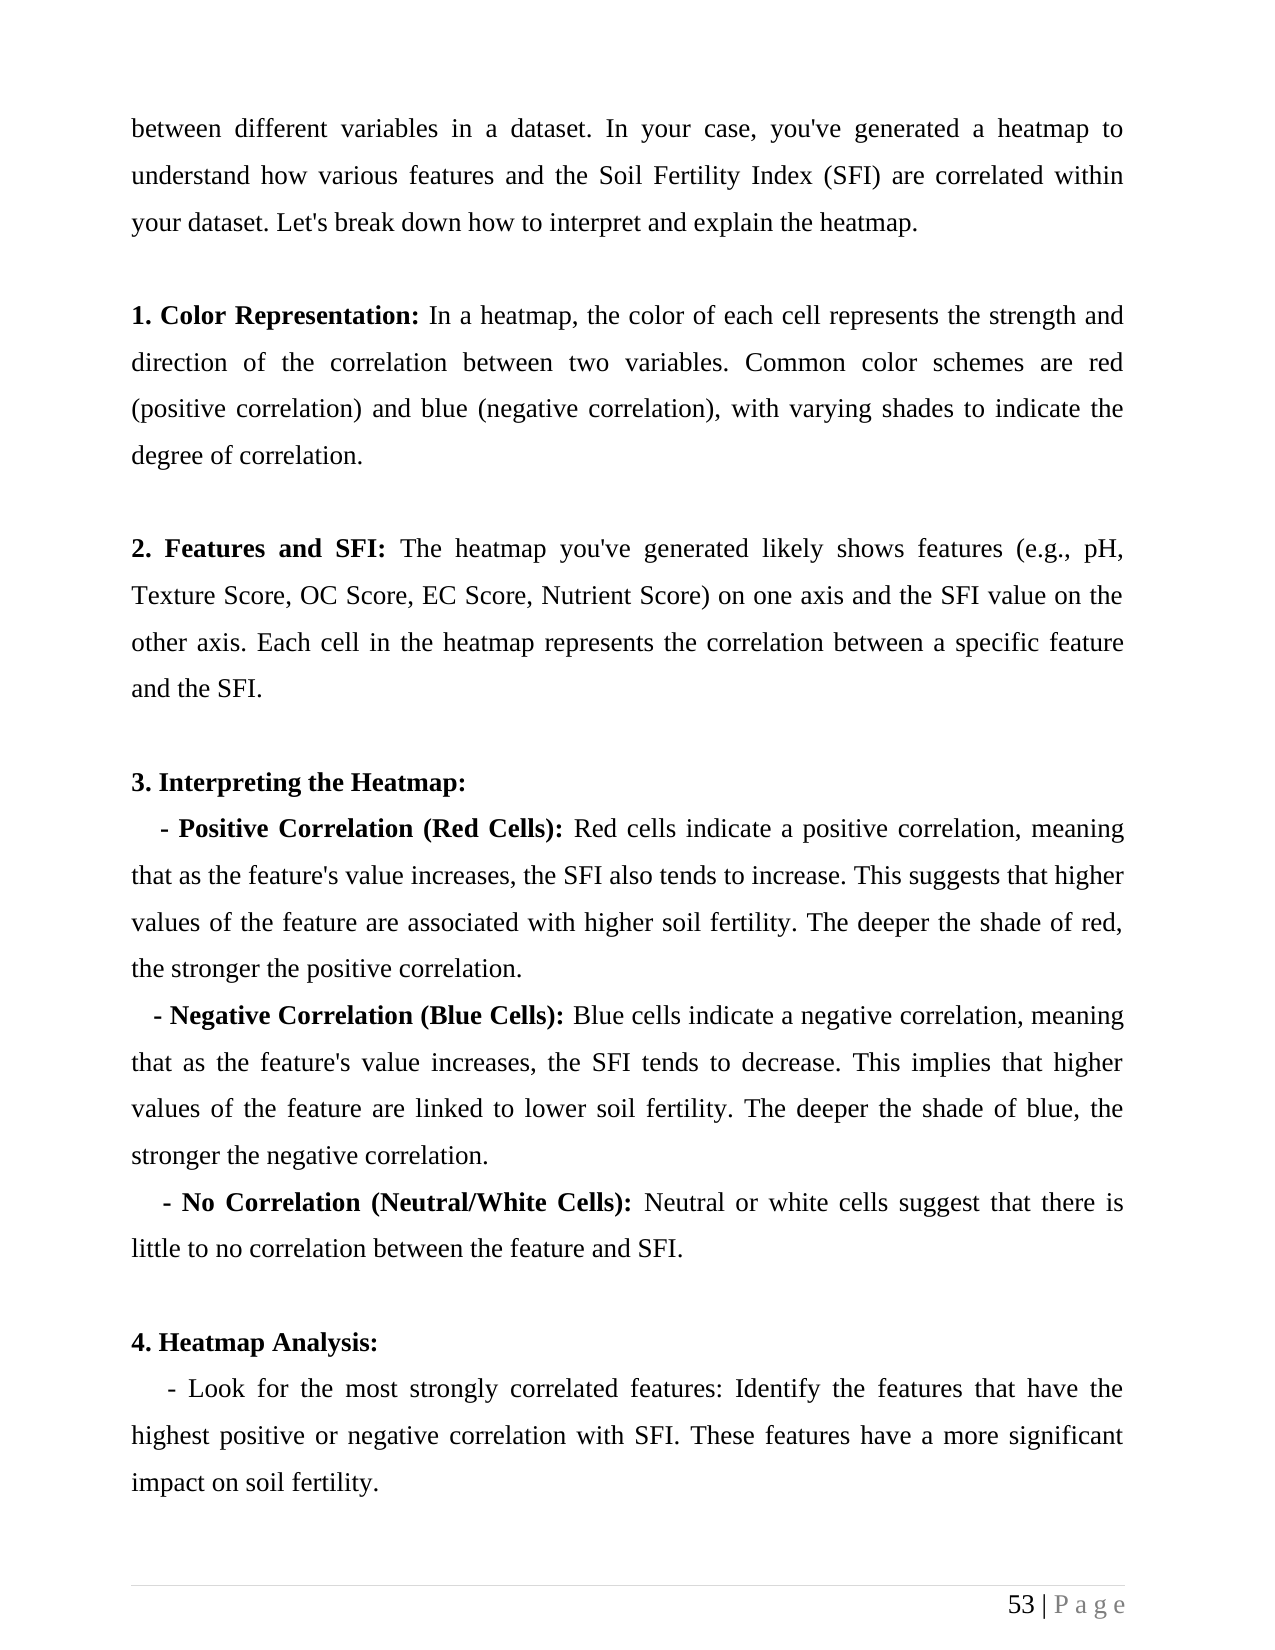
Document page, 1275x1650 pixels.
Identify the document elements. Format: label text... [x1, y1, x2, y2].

text 2. Features and SFI: The heatmap you've generated likely shows features (e.g., pH, Texture Score, OC Score, EC Score, Nutrient Score) on one axis and the SFI value on the other axis. Each cell in the heatmap represents the correlation between a specific feature and the SFI. [131, 532, 1125, 704]
text 1. Color Representation: In a heatmap, the color of each cell represents the strength and direction of the correlation between two variables. Common color schemes are red (positive correlation) and blue (negative correlation), with varying shades to indicate the degree of correlation. [131, 299, 1125, 470]
text - Positive Correlation (Red Cells): Red cells indicate a positive correlation, meaning that as the feature's value increases, the SFI also tends to increase. This suggests that higher values of the feature are associated with higher soil fertility. The deeper the shade of red, the stronger the positive correlation. [131, 812, 1125, 984]
text - Negative Correlation (Blue Cells): Blue cells indicate a negative correlation, meaning that as the feature's value increases, the SFI tends to decrease. This implies that higher values of the feature are linked to lower soil fertility. The deeper the shade of blue, the stronger the negative correlation. [131, 999, 1125, 1170]
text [131, 112, 1125, 237]
text 4. Heatmap Analysis: [131, 1326, 1125, 1357]
text - No Correlation (Neutral/White Cells): Neutral or white cells suggest that there is little to no correlation between the feature and SFI. [131, 1186, 1125, 1264]
text - Look for the most strongly correlated features: Identify the features that have the highest positive or negative correlation with SFI. These features have a more significant impact on soil fertility. [131, 1372, 1125, 1497]
text 3. Interpreting the Heatmap: [131, 766, 1125, 797]
